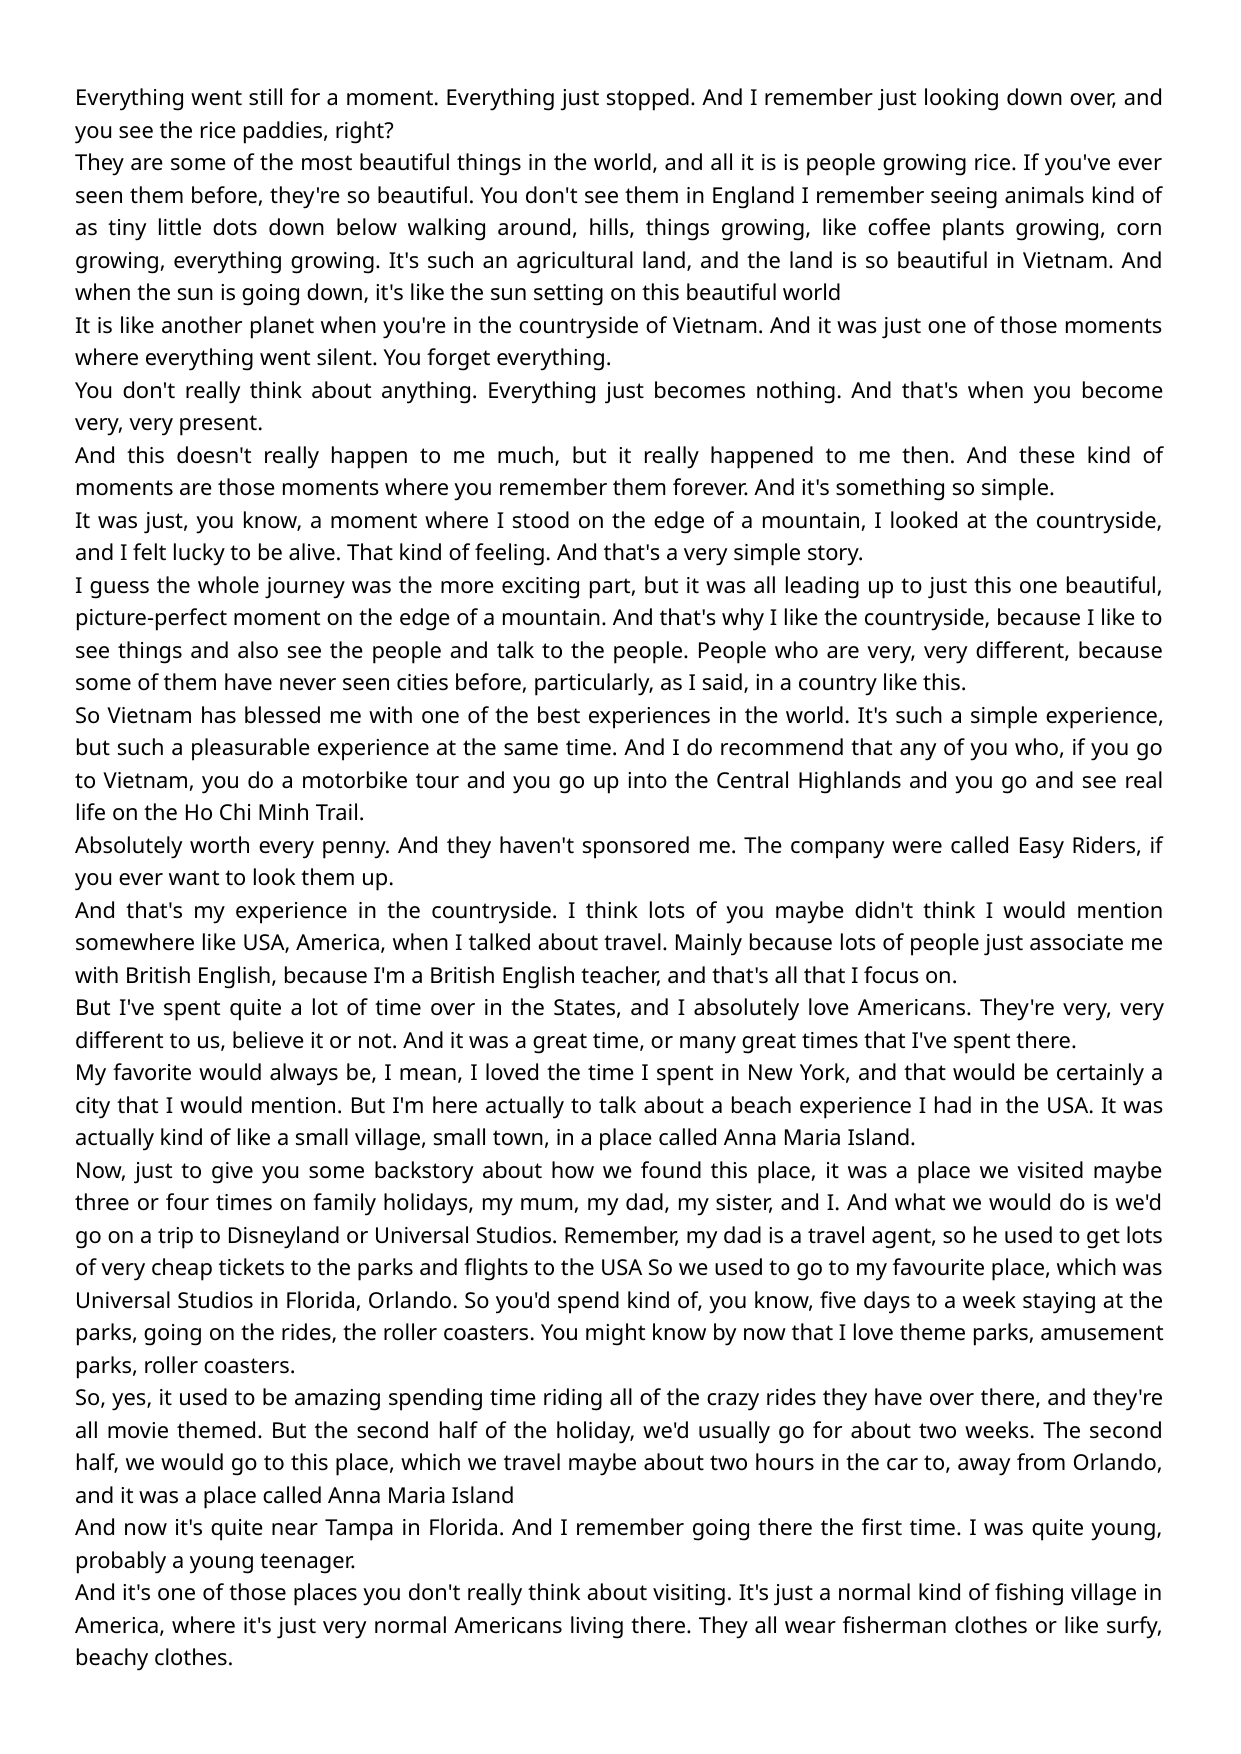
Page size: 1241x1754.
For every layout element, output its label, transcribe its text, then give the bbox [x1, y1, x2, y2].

text So Vietnam has blessed me with one of the best experiences in the world. It's such a simple experience, but such a pleasurable experience at the same time. And I do recommend that any of you who, if you go to Vietnam, you do a motorbike tour and you go up into the Central Highlands and you go and see real life on the Ho Chi Minh Trail. [75, 698, 1165, 828]
text And now it's quite near Tampa in Florida. And I remember going there the first time. I was quite young, probably a young teenager. [75, 1511, 1165, 1576]
text It is like another planet when you're in the countryside of Vietnam. And it was just one of those moments where everything went silent. You forget everything. [75, 308, 1165, 373]
text Now, just to give you some backstory about how we found this place, it was a place we visited maybe three or four times on family holidays, my mum, my dad, my sister, and I. And what we would do is we'd go on a trip to Disneyland or Universal Studios. Remember, my dad is a travel agent, so he used to get lots of very cheap tickets to the parks and flights to the USA So we used to go to my favourite place, which was Universal Studios in Florida, Orlando. So you'd spend kind of, you know, five days to a week staying at the parks, going on the rides, the roller coasters. You might know by now that I love theme parks, amusement parks, roller coasters. [75, 1153, 1165, 1381]
text It was just, you know, a moment where I stood on the edge of a mountain, I looked at the countryside, and I felt lucky to be alive. That kind of feeling. And that's a very simple story. [75, 503, 1165, 568]
text And this doesn't really happen to me much, but it really happened to me then. And these kind of moments are those moments where you remember them forever. And it's something so simple. [75, 438, 1165, 503]
text And it's one of those places you don't really think about visiting. It's just a normal kind of fishing village in America, where it's just very normal Americans living there. They all wear fisherman clothes or like surfy, beachy clothes. [75, 1576, 1165, 1673]
text But I've spent quite a lot of time over in the States, and I absolutely love Americans. They're very, very different to us, believe it or not. And it was a great time, or many great times that I've spent there. [75, 991, 1165, 1056]
text I guess the whole journey was the more exciting part, but it was all leading up to just this one beautiful, picture-perfect moment on the edge of a mountain. And that's why I like the countryside, because I like to see things and also see the people and talk to the people. People who are very, very different, because some of them have never seen cities before, particularly, as I said, in a country like this. [75, 568, 1165, 698]
text So, yes, it used to be amazing spending time riding all of the crazy rides they have over there, and they're all movie themed. But the second half of the holiday, we'd usually go for about two weeks. The second half, we would go to this place, which we travel maybe about two hours in the car to, away from Orlando, and it was a place called Anna Maria Island [75, 1381, 1165, 1511]
text And that's my experience in the countryside. I think lots of you maybe didn't think I would mention somewhere like USA, America, when I talked about travel. Mainly because lots of people just associate me with British English, because I'm a British English teacher, and that's all that I focus on. [75, 893, 1165, 991]
text My favorite would always be, I mean, I loved the time I spent in New York, and that would be certainly a city that I would mention. But I'm here actually to talk about a beach experience I had in the USA. It was actually kind of like a small village, small town, in a place called Anna Maria Island. [75, 1056, 1165, 1153]
text You don't really think about anything. Everything just becomes nothing. And that's when you become very, very present. [75, 373, 1165, 438]
text They are some of the most beautiful things in the world, and all it is is people growing rice. If you've ever seen them before, they're so beautiful. You don't see them in England I remember seeing animals kind of as tiny little dots down below walking around, hills, things growing, like coffee plants growing, corn growing, everything growing. It's such an agricultural land, and the land is so beautiful in Vietnam. And when the sun is going down, it's like the sun setting on this beautiful world [75, 146, 1165, 308]
text Absolutely worth every penny. And they haven't sponsored me. The company were called Easy Riders, if you ever want to look them up. [75, 828, 1165, 893]
text Everything went still for a moment. Everything just stopped. And I remember just looking down over, and you see the rice paddies, right? [75, 81, 1165, 146]
